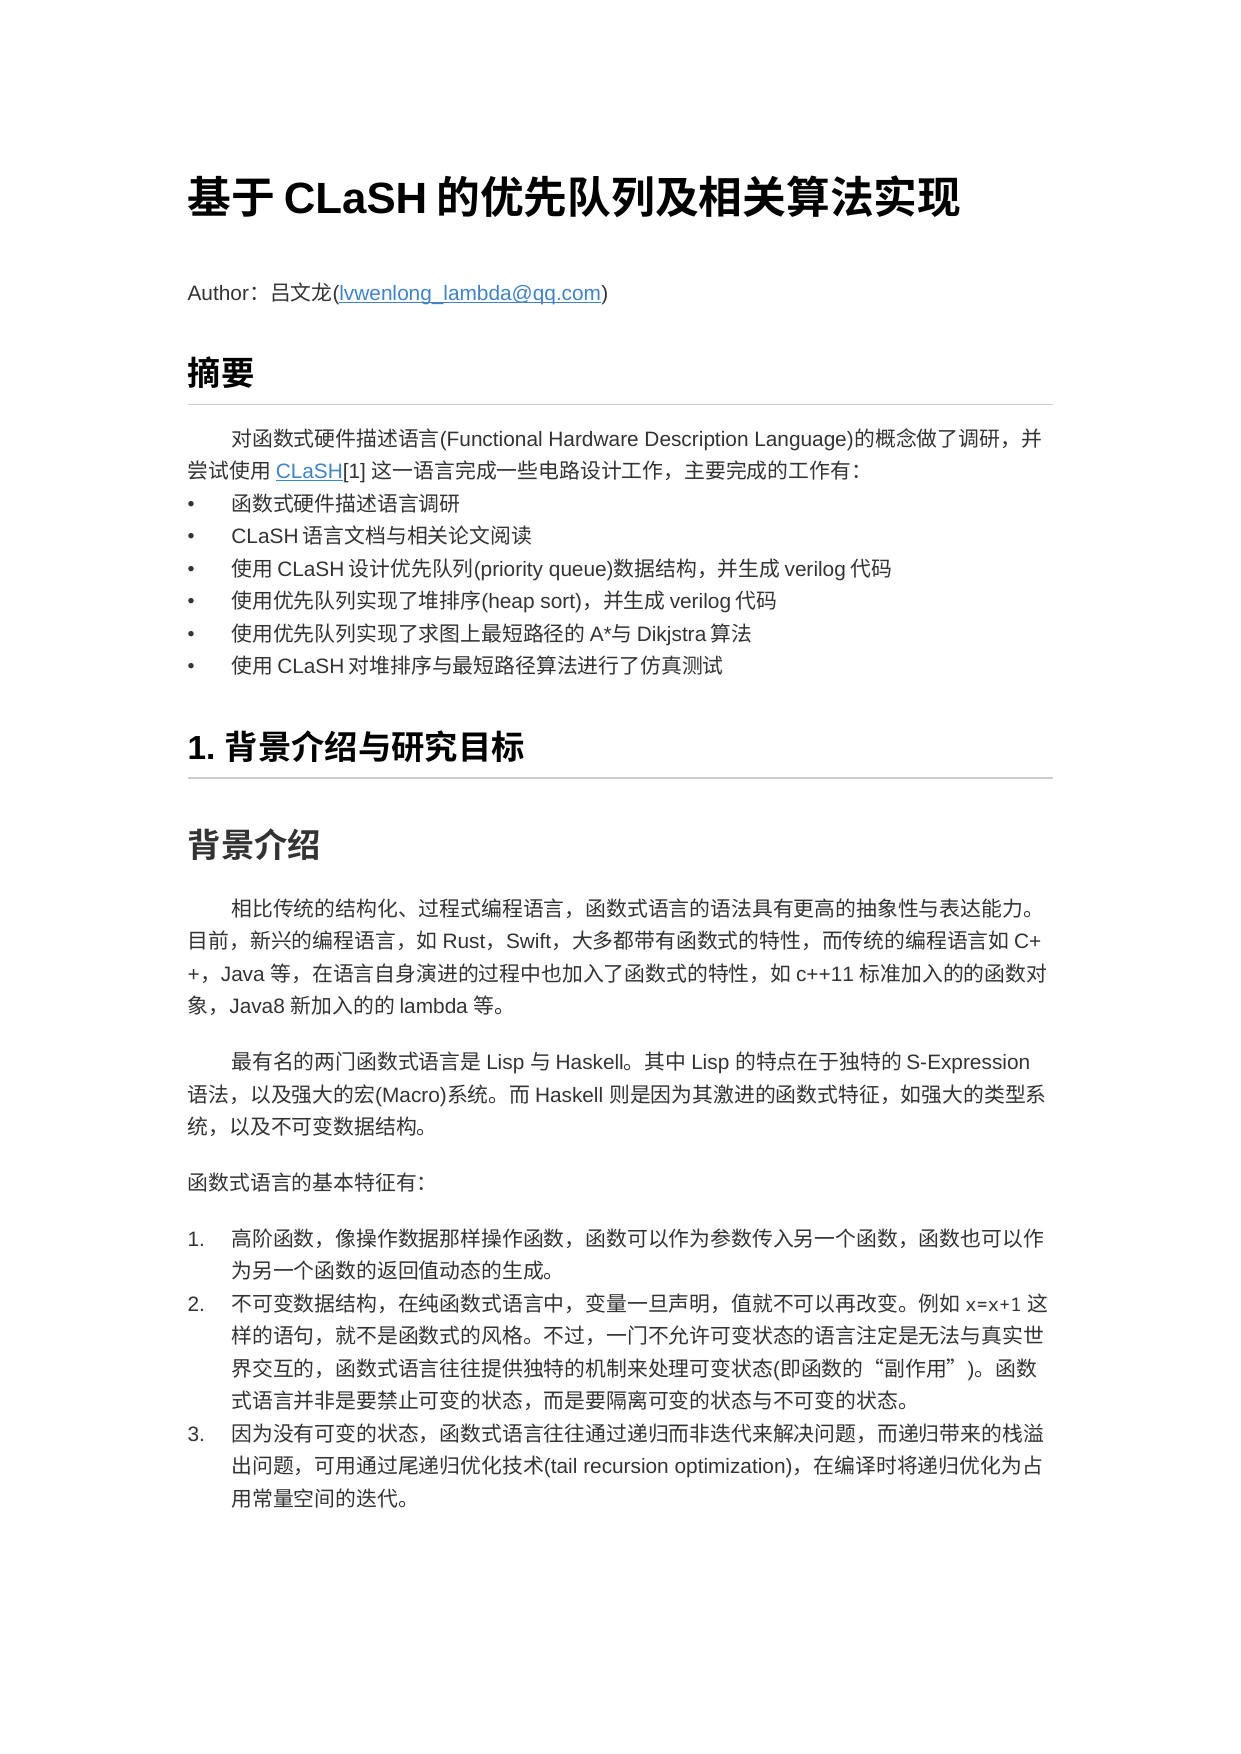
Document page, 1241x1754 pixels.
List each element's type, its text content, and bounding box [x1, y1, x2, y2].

list 高阶函数，像操作数据那样操作函数，函数可以作为参数传入另一个函数，函数也可以作为另一个函数的返回值动态的生成。 [187, 1221, 1053, 1286]
text Author：吕文龙(lvwenlong_lambda@qq.com) [150, 275, 1053, 308]
text 最有名的两门函数式语言是 Lisp 与 Haskell。其中 Lisp 的特点在于独特的 S-Expression 语法，以及强大的宏(Macro)系统。而 Haskell 则是因为其激进的函数式特征，如强大的类型系统，以及不可变数据结构。 [187, 1044, 1053, 1142]
list CLaSH语言文档与相关论文阅读 [187, 518, 1053, 551]
list 不可变数据结构，在纯函数式语言中，变量一旦声明，值就不可以再改变。例如 x=x+1 这样的语句，就不是函数式的风格。不过，一门不允许可变状态的语言注定是无法与真实世界交互的，函数式语言往往提供独特的机制来处理可变状态(即函数的“副作用”)。函数式语言并非是要禁止可变的状态，而是要隔离可变的状态与不可变的状态。 [187, 1286, 1053, 1416]
text 相比传统的结构化、过程式编程语言，函数式语言的语法具有更高的抽象性与表达能力。目前，新兴的编程语言，如 Rust，Swift，大多都带有函数式的特性，而传统的编程语言如 C++，Java 等，在语言自身演进的过程中也加入了函数式的特性，如 c++11 标准加入的的函数对象，Java8 新加入的的 lambda 等。 [187, 891, 1053, 1021]
text 对函数式硬件描述语言(Functional Hardware Description Language)的概念做了调研，并尝试使用 CLaSH[1] 这一语言完成一些电路设计工作，主要完成的工作有： [187, 421, 1053, 486]
text 函数式语言的基本特征有： [187, 1165, 1053, 1198]
subtitle 背景介绍 [187, 810, 1053, 875]
list 因为没有可变的状态，函数式语言往往通过递归而非迭代来解决问题，而递归带来的栈溢出问题，可用通过尾递归优化技术(tail recursion optimization)，在编译时将递归优化为占用常量空间的迭代。 [187, 1416, 1053, 1513]
subtitle 1. 背景介绍与研究目标 [187, 712, 1053, 779]
subtitle 摘要 [187, 339, 1053, 405]
subtitle 基于CLaSH的优先队列及相关算法实现 [187, 162, 1053, 227]
list 使用优先队列实现了求图上最短路径的A*与Dikjstra算法 [187, 616, 1053, 648]
list 使用CLaSH对堆排序与最短路径算法进行了仿真测试 [187, 648, 1053, 681]
list 使用CLaSH设计优先队列(priority queue)数据结构，并生成verilog代码 [187, 551, 1053, 583]
list 使用优先队列实现了堆排序(heap sort)，并生成verilog代码 [187, 583, 1053, 616]
list 函数式硬件描述语言调研 [187, 486, 1053, 518]
